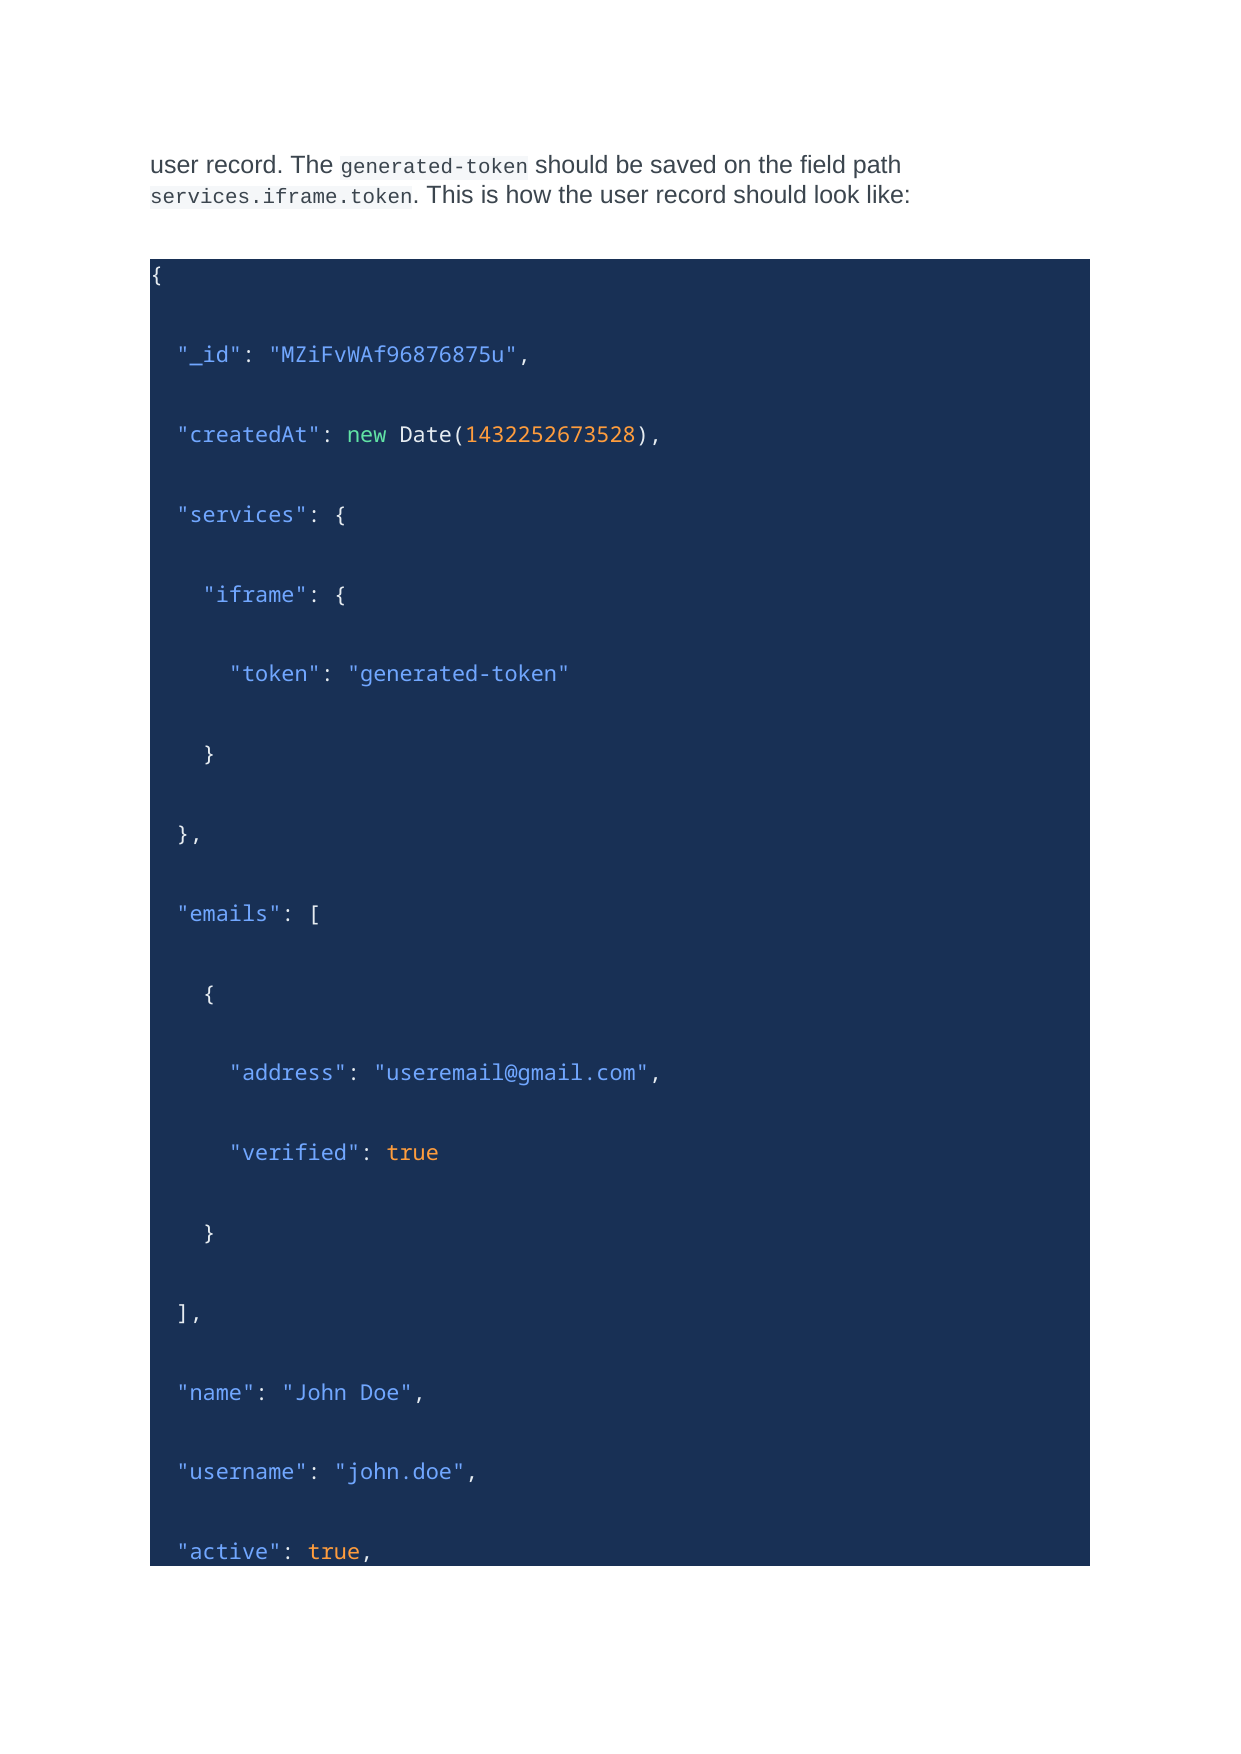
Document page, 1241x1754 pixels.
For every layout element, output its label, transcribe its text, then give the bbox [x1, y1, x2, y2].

text "address": "useremail@gmail.com", [150, 1057, 1090, 1087]
text } [150, 1217, 1090, 1247]
text "iframe": { [150, 578, 1090, 608]
text "name": "John Doe", [150, 1376, 1090, 1406]
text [150, 150, 1090, 209]
text "token": "generated-token" [150, 658, 1090, 688]
text { [150, 259, 1090, 289]
text "services": { [150, 499, 1090, 528]
text }, [150, 818, 1090, 848]
text "active": true, [150, 1536, 1090, 1566]
text "emails": [ [150, 898, 1090, 927]
text "createdAt": new Date(1432252673528), [150, 419, 1090, 449]
text "username": "john.doe", [150, 1456, 1090, 1486]
text ], [150, 1297, 1090, 1326]
text } [150, 738, 1090, 768]
text "_id": "MZiFvWAf96876875u", [150, 339, 1090, 369]
text { [150, 977, 1090, 1007]
text "verified": true [150, 1137, 1090, 1167]
